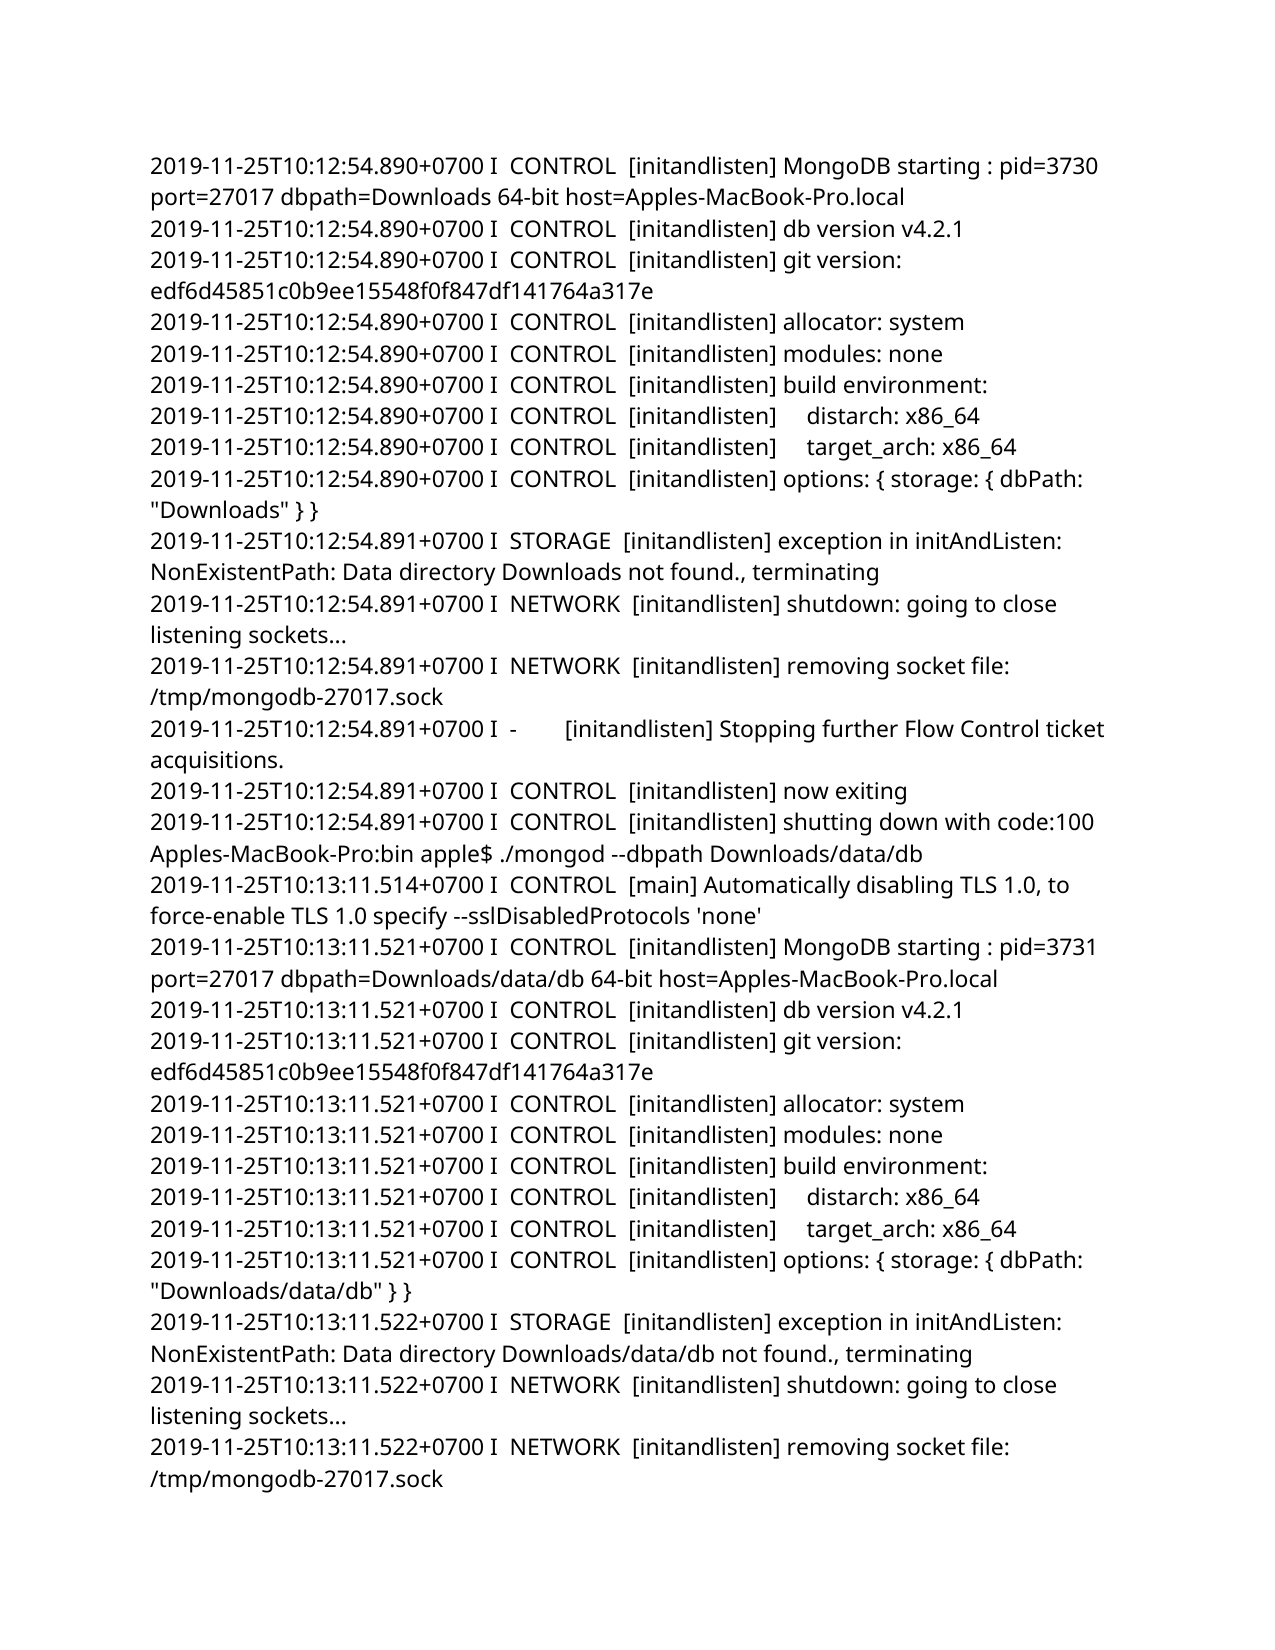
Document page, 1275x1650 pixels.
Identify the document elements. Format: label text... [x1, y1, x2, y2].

text 2019-11-25T10:13:11.521+0700 I CONTROL [initandlisten] modules: none [150, 1119, 1125, 1150]
text 2019-11-25T10:13:11.514+0700 I CONTROL [main] Automatically disabling TLS 1.0, to force-enable TLS 1.0 specify --sslDisabledProtocols 'none' [150, 869, 1125, 931]
text 2019-11-25T10:12:54.891+0700 I NETWORK [initandlisten] removing socket file: /tmp/mongodb-27017.sock [150, 650, 1125, 712]
text 2019-11-25T10:13:11.521+0700 I CONTROL [initandlisten] distarch: x86_64 [150, 1181, 1125, 1212]
text 2019-11-25T10:13:11.522+0700 I NETWORK [initandlisten] removing socket file: /tmp/mongodb-27017.sock [150, 1431, 1125, 1494]
text 2019-11-25T10:12:54.890+0700 I CONTROL [initandlisten] git version: edf6d45851c0b9ee15548f0f847df141764a317e [150, 244, 1125, 306]
text 2019-11-25T10:13:11.521+0700 I CONTROL [initandlisten] MongoDB starting : pid=3731 port=27017 dbpath=Downloads/data/db 64-bit host=Apples-MacBook-Pro.local [150, 931, 1125, 994]
text 2019-11-25T10:12:54.891+0700 I CONTROL [initandlisten] now exiting [150, 775, 1125, 806]
text Apples-MacBook-Pro:bin apple$ ./mongod --dbpath Downloads/data/db [150, 837, 1125, 869]
text 2019-11-25T10:13:11.521+0700 I CONTROL [initandlisten] target_arch: x86_64 [150, 1212, 1125, 1244]
text 2019-11-25T10:12:54.890+0700 I CONTROL [initandlisten] options: { storage: { dbPath: "Downloads" } } [150, 462, 1125, 525]
text 2019-11-25T10:13:11.522+0700 I STORAGE [initandlisten] exception in initAndListen: NonExistentPath: Data directory Downloads/data/db not found., terminating [150, 1306, 1125, 1369]
text 2019-11-25T10:12:54.890+0700 I CONTROL [initandlisten] target_arch: x86_64 [150, 431, 1125, 462]
text 2019-11-25T10:13:11.521+0700 I CONTROL [initandlisten] allocator: system [150, 1087, 1125, 1119]
text 2019-11-25T10:12:54.890+0700 I CONTROL [initandlisten] modules: none [150, 337, 1125, 369]
text 2019-11-25T10:13:11.521+0700 I CONTROL [initandlisten] build environment: [150, 1150, 1125, 1181]
text 2019-11-25T10:12:54.890+0700 I CONTROL [initandlisten] build environment: [150, 369, 1125, 400]
text 2019-11-25T10:12:54.891+0700 I CONTROL [initandlisten] shutting down with code:100 [150, 806, 1125, 837]
text 2019-11-25T10:13:11.521+0700 I CONTROL [initandlisten] git version: edf6d45851c0b9ee15548f0f847df141764a317e [150, 1025, 1125, 1087]
text 2019-11-25T10:12:54.891+0700 I NETWORK [initandlisten] shutdown: going to close listening sockets... [150, 587, 1125, 650]
text 2019-11-25T10:12:54.890+0700 I CONTROL [initandlisten] MongoDB starting : pid=3730 port=27017 dbpath=Downloads 64-bit host=Apples-MacBook-Pro.local [150, 150, 1125, 212]
text 2019-11-25T10:12:54.891+0700 I - [initandlisten] Stopping further Flow Control ticket acquisitions. [150, 712, 1125, 775]
text 2019-11-25T10:13:11.521+0700 I CONTROL [initandlisten] options: { storage: { dbPath: "Downloads/data/db" } } [150, 1244, 1125, 1306]
text 2019-11-25T10:12:54.890+0700 I CONTROL [initandlisten] allocator: system [150, 306, 1125, 337]
text 2019-11-25T10:12:54.890+0700 I CONTROL [initandlisten] distarch: x86_64 [150, 400, 1125, 431]
text 2019-11-25T10:13:11.521+0700 I CONTROL [initandlisten] db version v4.2.1 [150, 994, 1125, 1025]
text 2019-11-25T10:12:54.890+0700 I CONTROL [initandlisten] db version v4.2.1 [150, 212, 1125, 244]
text 2019-11-25T10:12:54.891+0700 I STORAGE [initandlisten] exception in initAndListen: NonExistentPath: Data directory Downloads not found., terminating [150, 525, 1125, 587]
text 2019-11-25T10:13:11.522+0700 I NETWORK [initandlisten] shutdown: going to close listening sockets... [150, 1369, 1125, 1431]
